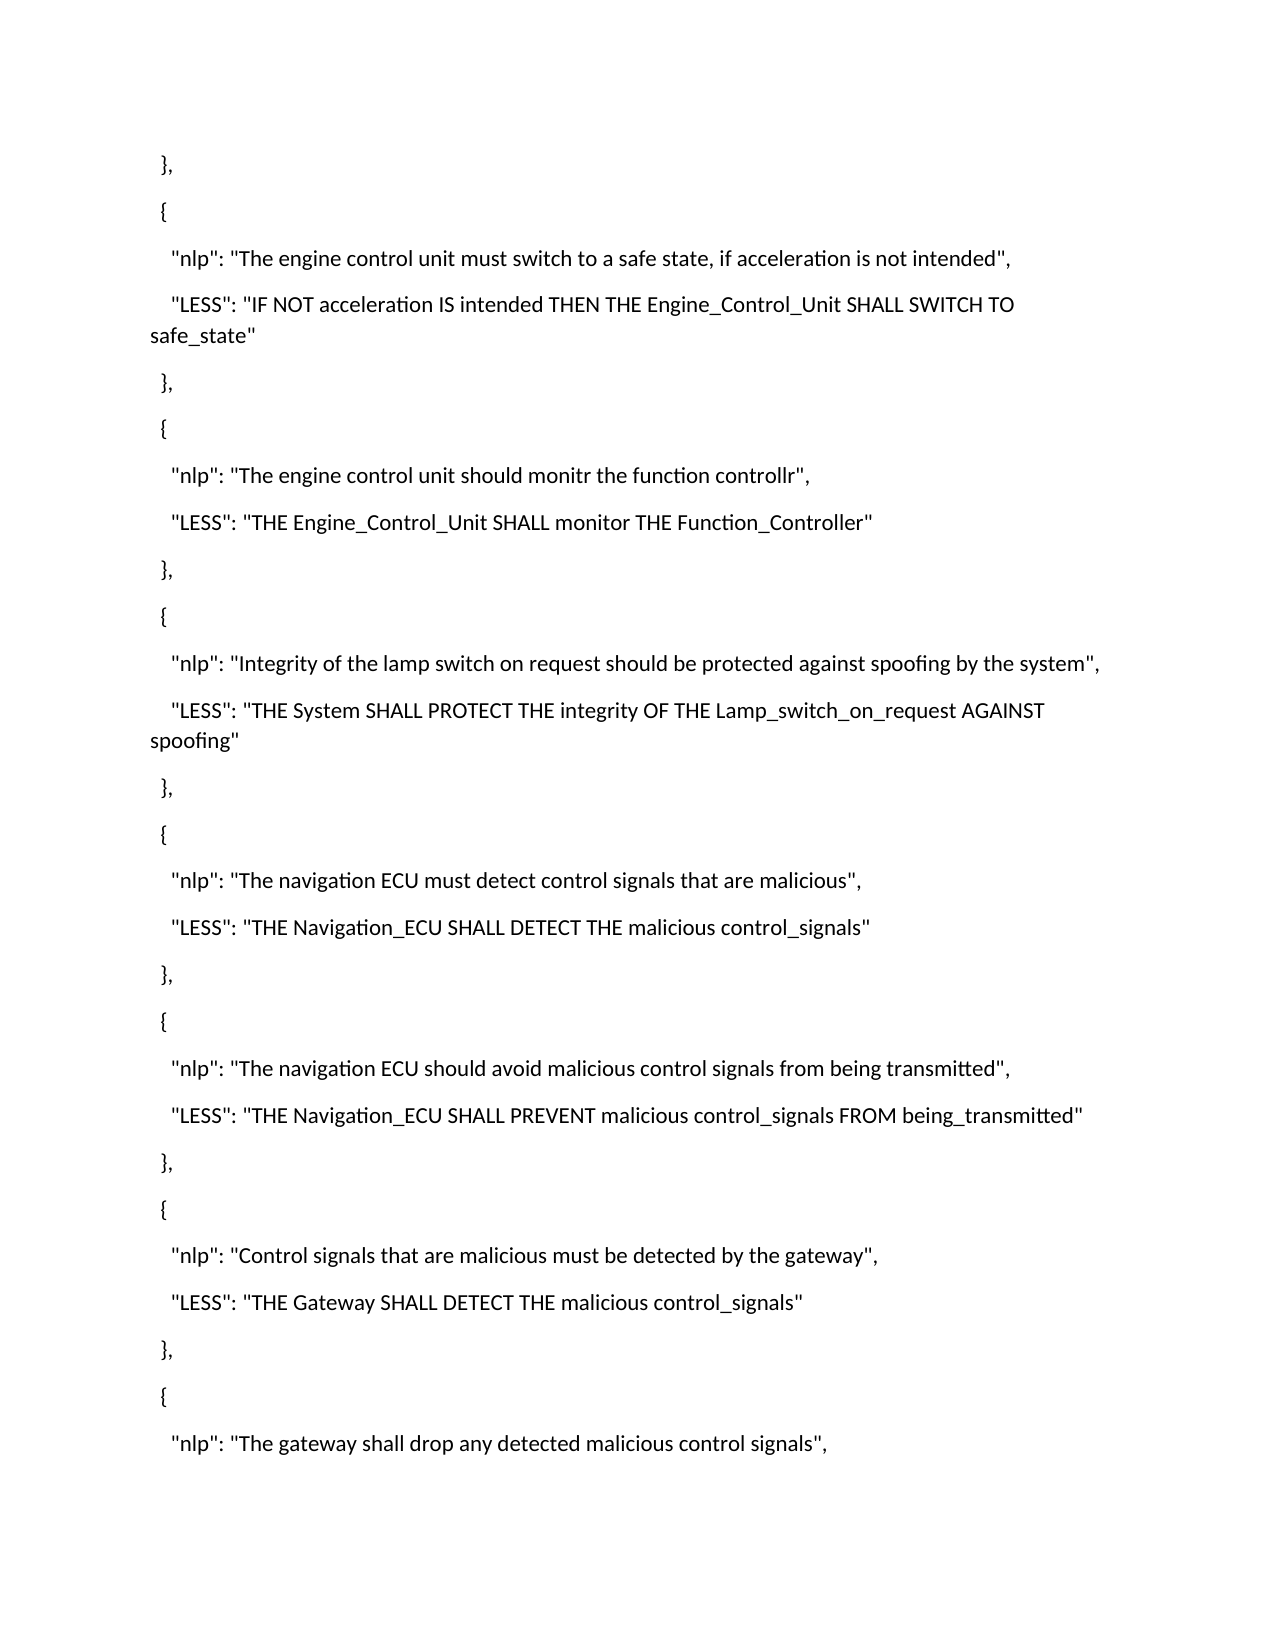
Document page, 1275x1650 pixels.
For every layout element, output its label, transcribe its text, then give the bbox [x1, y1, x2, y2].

text { [150, 820, 1125, 848]
text "nlp": "The navigation ECU should avoid malicious control signals from being transmitted", [150, 1054, 1125, 1082]
text "nlp": "The gateway shall drop any detected malicious control signals", [150, 1429, 1125, 1457]
text "LESS": "THE Gateway SHALL DETECT THE malicious control_signals" [150, 1288, 1125, 1317]
text { [150, 197, 1125, 225]
text "LESS": "THE Engine_Control_Unit SHALL monitor THE Function_Controller" [150, 508, 1125, 536]
text }, [150, 1335, 1125, 1363]
text { [150, 602, 1125, 630]
text { [150, 1195, 1125, 1223]
text "nlp": "The engine control unit should monitr the function controllr", [150, 461, 1125, 489]
text }, [150, 773, 1125, 801]
text }, [150, 368, 1125, 396]
text { [150, 414, 1125, 443]
text "nlp": "Control signals that are malicious must be detected by the gateway", [150, 1242, 1125, 1270]
text "nlp": "The engine control unit must switch to a safe state, if acceleration is not intended", [150, 244, 1125, 272]
text }, [150, 555, 1125, 583]
text "LESS": "THE Navigation_ECU SHALL DETECT THE malicious control_signals" [150, 913, 1125, 942]
text "LESS": "THE System SHALL PROTECT THE integrity OF THE Lamp_switch_on_request AGAINST spoofing" [150, 696, 1125, 754]
text "LESS": "THE Navigation_ECU SHALL PREVENT malicious control_signals FROM being_transmitted" [150, 1101, 1125, 1129]
text "nlp": "The navigation ECU must detect control signals that are malicious", [150, 867, 1125, 895]
text { [150, 1382, 1125, 1410]
text "nlp": "Integrity of the lamp switch on request should be protected against spoofing by the system", [150, 649, 1125, 677]
text }, [150, 1148, 1125, 1176]
text { [150, 1007, 1125, 1035]
text "LESS": "IF NOT acceleration IS intended THEN THE Engine_Control_Unit SHALL SWITCH TO safe_state" [150, 291, 1125, 349]
text }, [150, 960, 1125, 988]
text }, [150, 150, 1125, 178]
